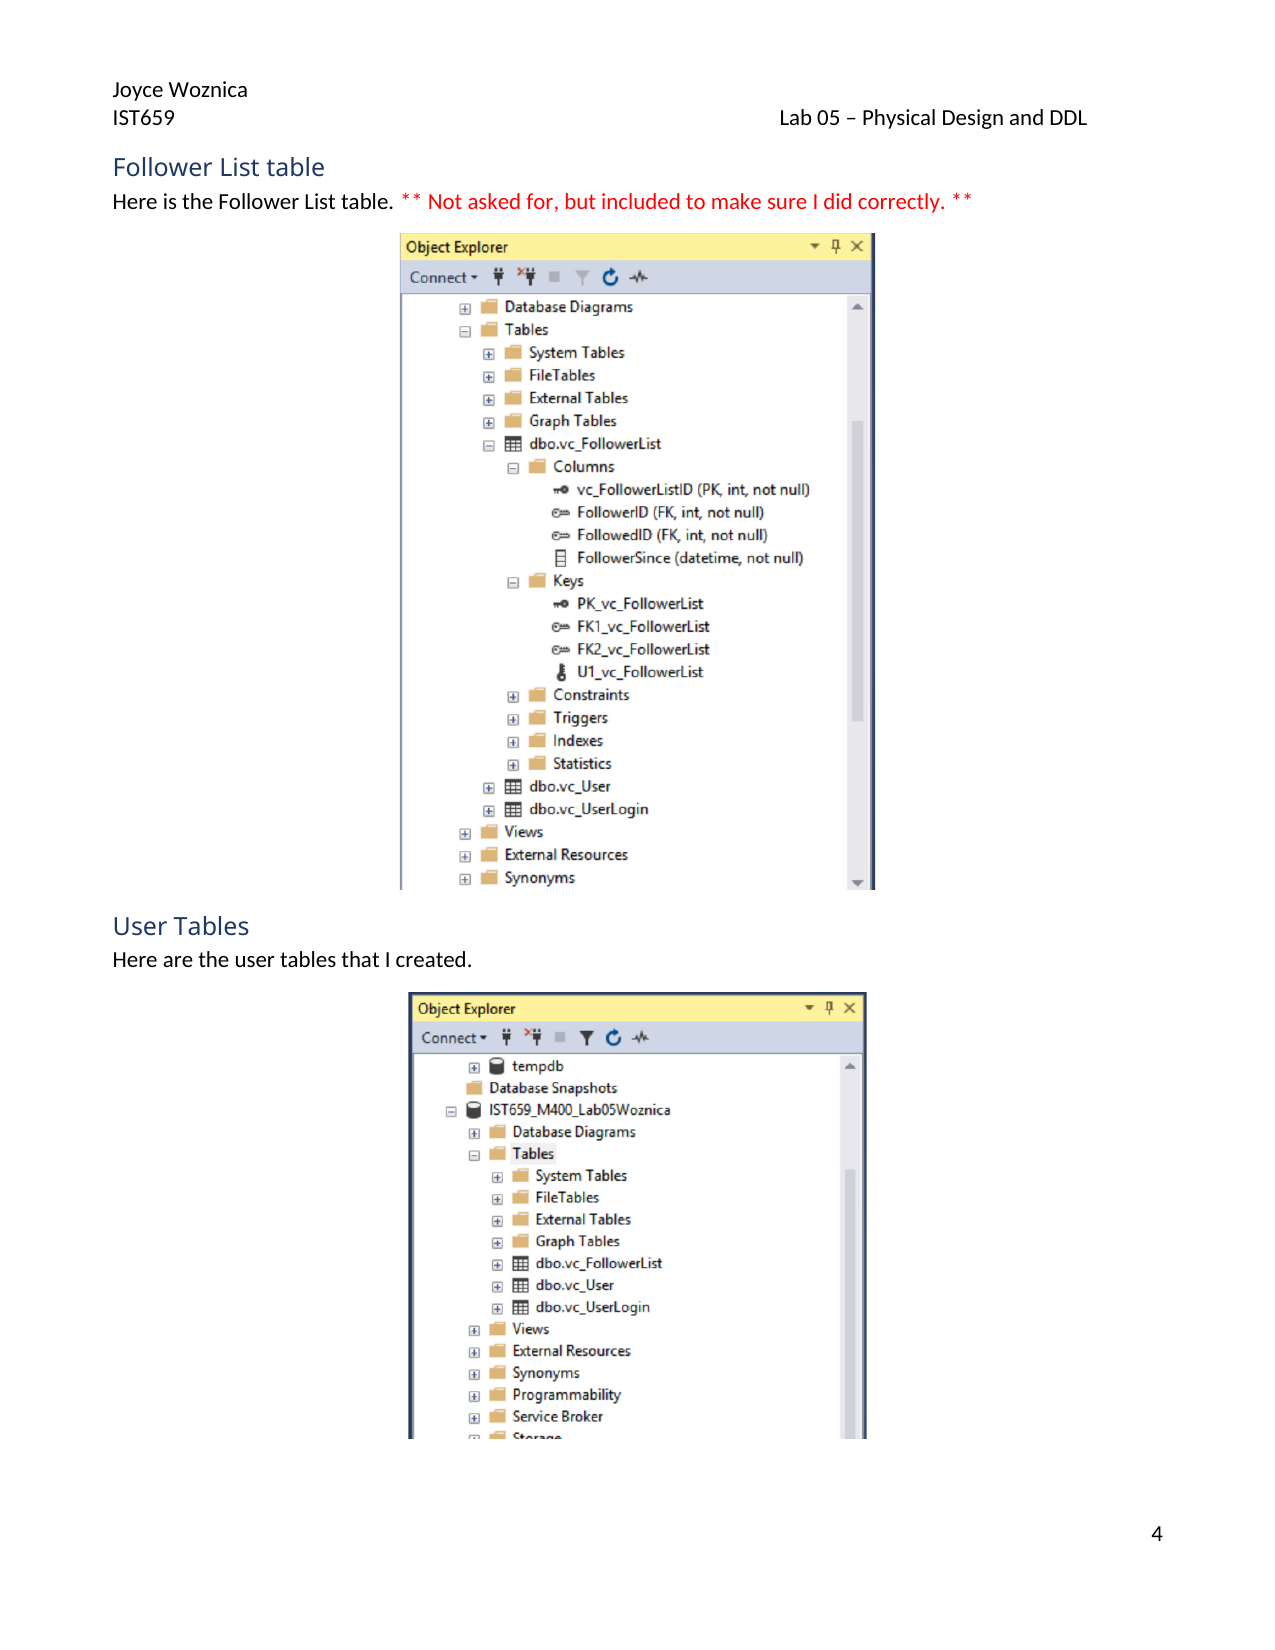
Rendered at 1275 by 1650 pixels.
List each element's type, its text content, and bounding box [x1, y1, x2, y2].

picture [399, 233, 876, 890]
picture [408, 992, 867, 1439]
subtitle User Tables [112, 909, 1162, 943]
text Here are the user tables that I created. [112, 946, 1162, 973]
subtitle Follower List table [112, 150, 1162, 184]
text Here is the Follower List table. ** Not asked for, but included to make sure I did correctly. ** [112, 187, 1162, 215]
